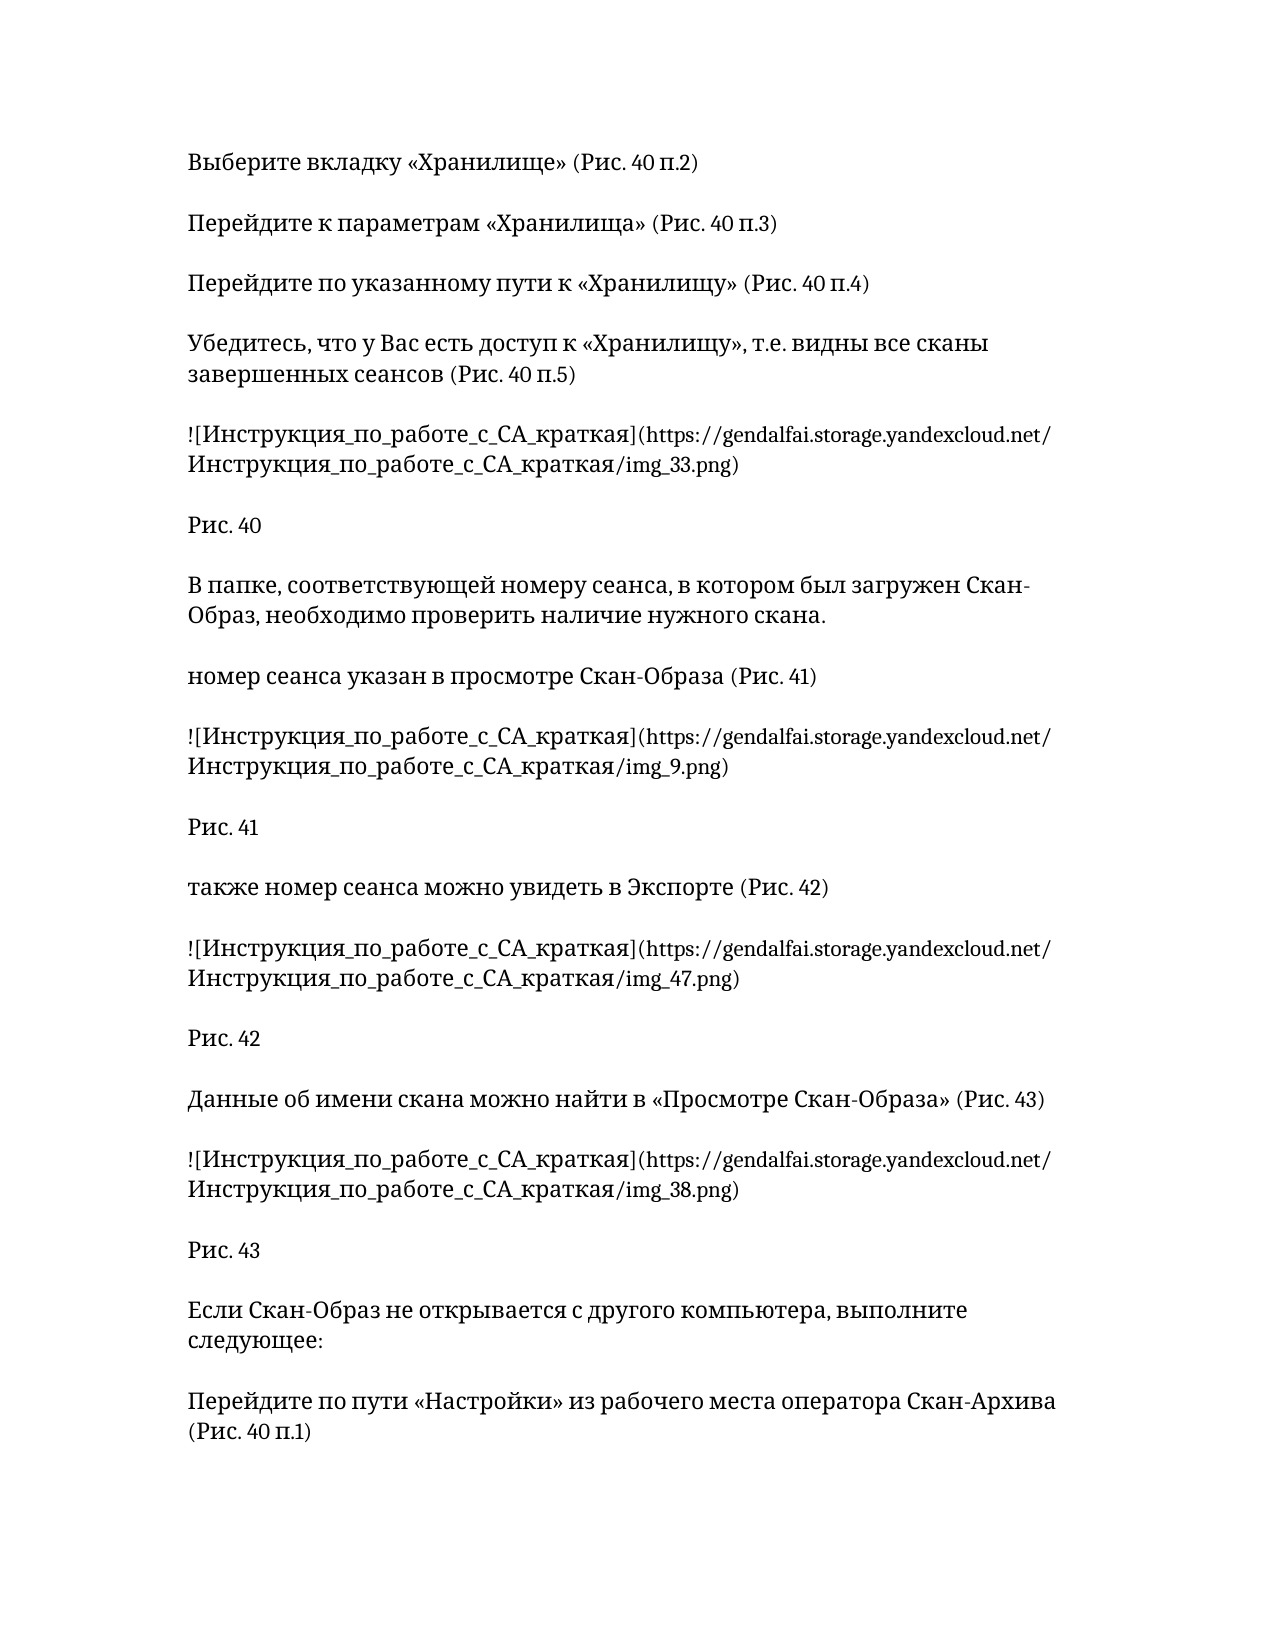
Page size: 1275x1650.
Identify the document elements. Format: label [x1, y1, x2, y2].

text [187, 150, 1087, 1475]
